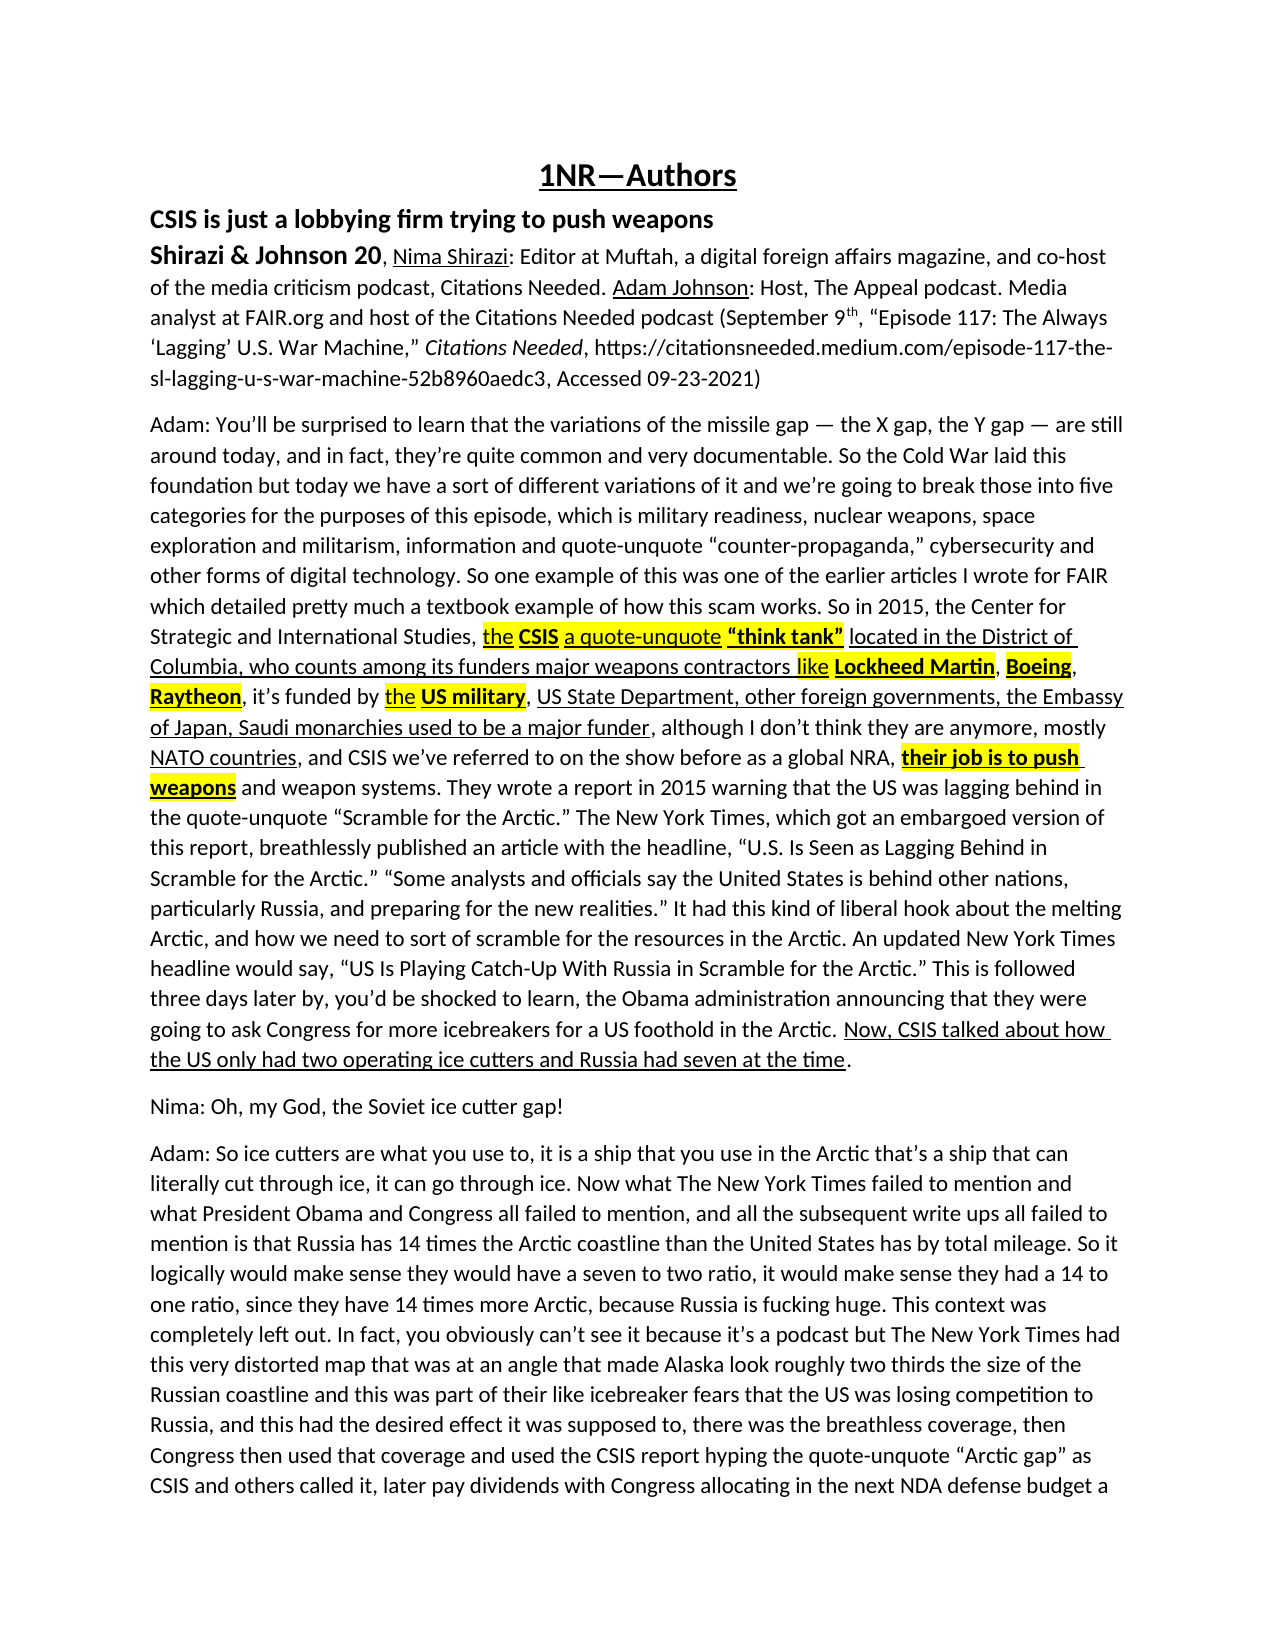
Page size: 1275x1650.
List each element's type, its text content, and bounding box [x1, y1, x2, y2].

text Shirazi & Johnson 20, Nima Shirazi: Editor at Muftah, a digital foreign affairs magazine, and co-host of the media criticism podcast, Citations Needed. Adam Johnson: Host, The Appeal podcast. Media analyst at FAIR.org and host of the Citations Needed podcast (September 9th, “Episode 117: The Always ‘Lagging’ U.S. War Machine,” Citations Needed, https://citationsneeded.medium.com/episode-117-the-sl-lagging-u-s-war-machine-52b8960aedc3, Accessed 09-23-2021) [150, 238, 1125, 392]
text Nima: Oh, my God, the Soviet ice cutter gap! [150, 1092, 1125, 1120]
subtitle 1NR—Authors [150, 154, 1125, 195]
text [150, 1139, 1125, 1499]
subtitle CSIS is just a lobbying firm trying to push weapons [150, 202, 1125, 235]
text Adam: You’ll be surprised to learn that the variations of the missile gap — the X gap, the Y gap — are still around today, and in fact, they’re quite common and very documentable. So the Cold War laid this foundation but today we have a sort of different variations of it and we’re going to break those into five categories for the purposes of this episode, which is military readiness, nuclear weapons, space exploration and militarism, information and quote-unquote “counter-propaganda,” cybersecurity and other forms of digital technology. So one example of this was one of the earlier articles I wrote for FAIR which detailed pretty much a textbook example of how this scam works. So in 2015, the Center for Strategic and International Studies, the CSIS a quote-unquote “think tank” located in the District of Columbia, who counts among its funders major weapons contractors like Lockheed Martin, Boeing, Raytheon, it’s funded by the US military, US State Department, other foreign governments, the Embassy of Japan, Saudi monarchies used to be a major funder, although I don’t think they are anymore, mostly NATO countries, and CSIS we’ve referred to on the show before as a global NRA, their job is to push weapons and weapon systems. They wrote a report in 2015 warning that the US was lagging behind in the quote-unquote “Scramble for the Arctic.” The New York Times, which got an embargoed version of this report, breathlessly published an article with the headline, “U.S. Is Seen as Lagging Behind in Scramble for the Arctic.” “Some analysts and officials say the United States is behind other nations, particularly Russia, and preparing for the new realities.” It had this kind of liberal hook about the melting Arctic, and how we need to sort of scramble for the resources in the Arctic. An updated New York Times headline would say, “US Is Playing Catch-Up With Russia in Scramble for the Arctic.” This is followed three days later by, you’d be shocked to learn, the Obama administration announcing that they were going to ask Congress for more icebreakers for a US foothold in the Arctic. Now, CSIS talked about how the US only had two operating ice cutters and Russia had seven at the time. [150, 411, 1125, 1073]
